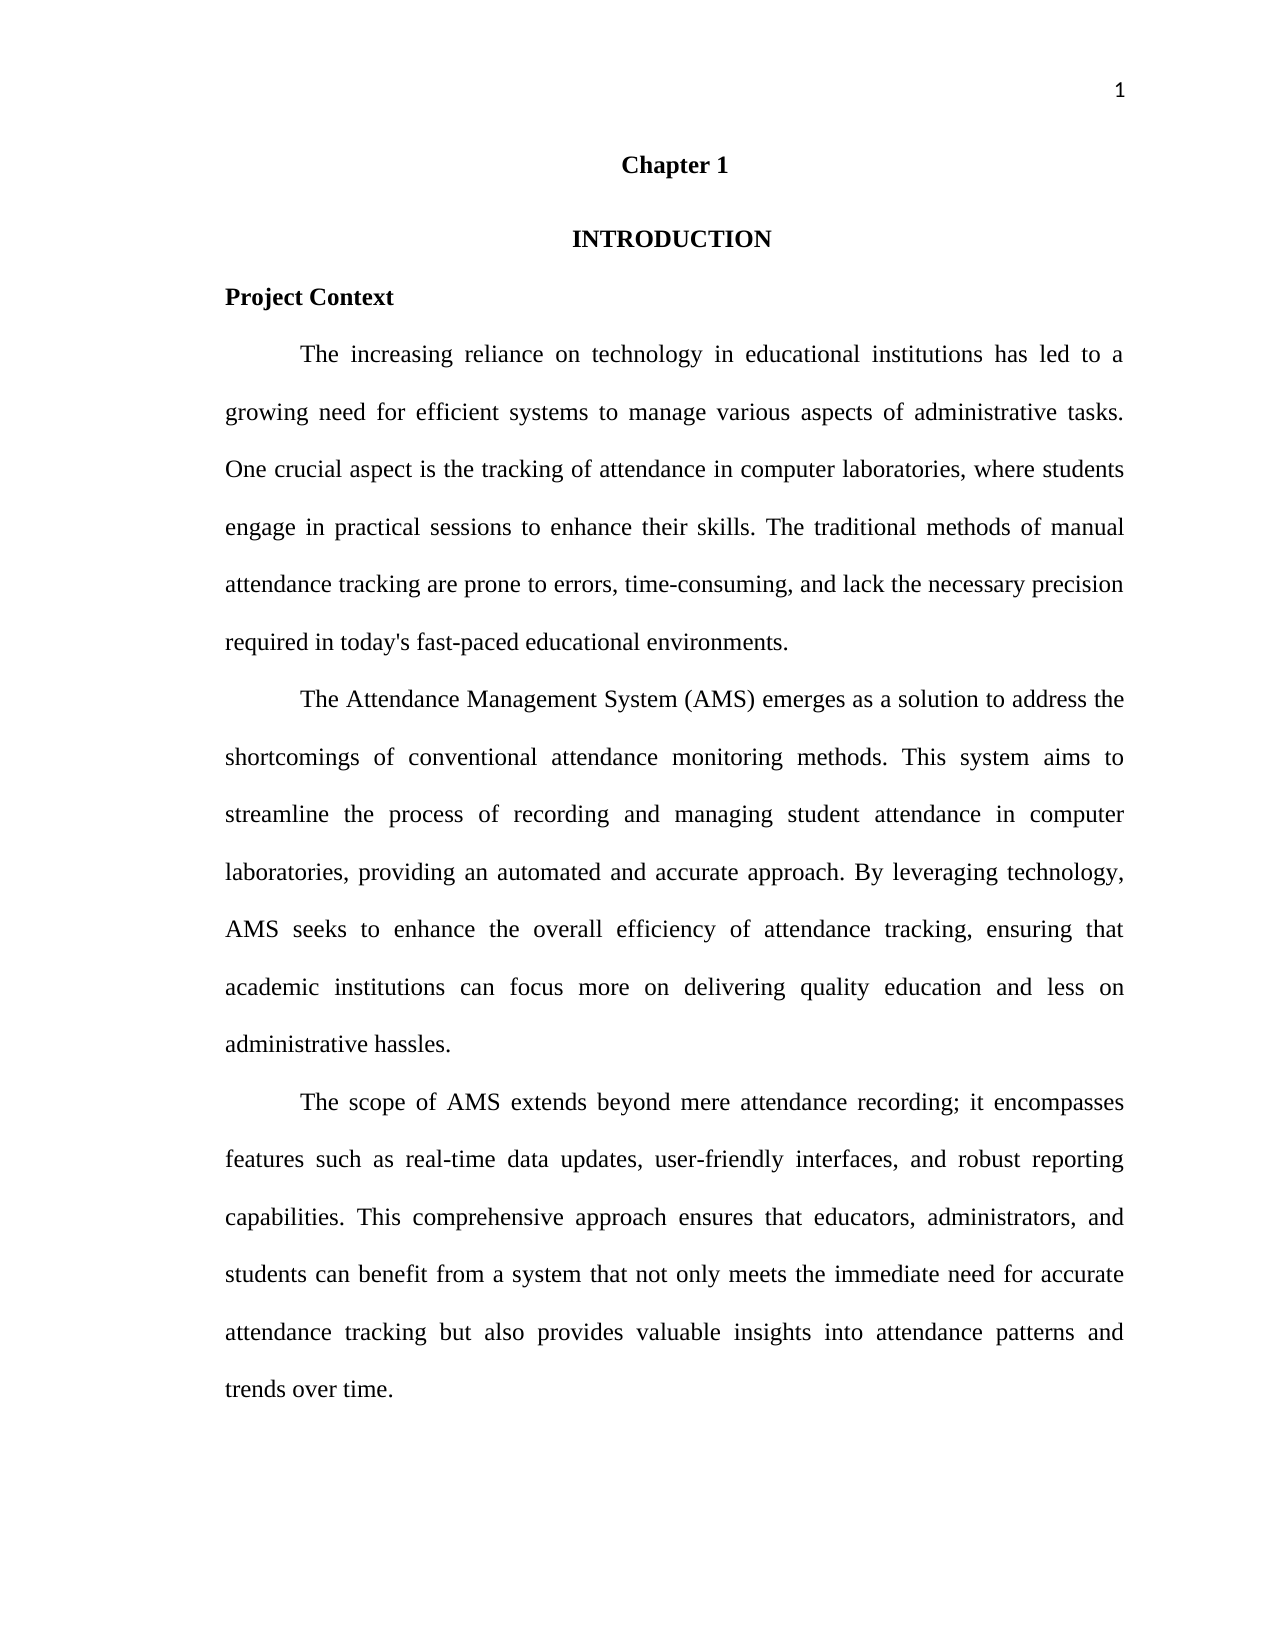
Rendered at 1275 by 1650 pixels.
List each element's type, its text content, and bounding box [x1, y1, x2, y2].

text The Attendance Management System (AMS) emerges as a solution to address the shortcomings of conventional attendance monitoring methods. This system aims to streamline the process of recording and managing student attendance in computer laboratories, providing an automated and accurate approach. By leveraging technology, AMS seeks to enhance the overall efficiency of attendance tracking, ensuring that academic institutions can focus more on delivering quality education and less on administrative hassles. [225, 684, 1125, 1058]
text The increasing reliance on technology in educational institutions has led to a growing need for efficient systems to manage various aspects of administrative tasks. One crucial aspect is the tracking of attendance in computer laboratories, where students engage in practical sessions to enhance their skills. The traditional methods of manual attendance tracking are prone to errors, time-consuming, and lack the necessary precision required in today's fast-paced educational environments. [225, 339, 1125, 655]
text Chapter 1 [225, 150, 1125, 179]
text INTRODUCTION [225, 224, 1125, 253]
text The scope of AMS extends beyond mere attendance recording; it encompasses features such as real-time data updates, user-friendly interfaces, and robust reporting capabilities. This comprehensive approach ensures that educators, administrators, and students can benefit from a system that not only meets the immediate need for accurate attendance tracking but also provides valuable insights into attendance patterns and trends over time. [225, 1087, 1125, 1403]
text Project Context [225, 282, 1125, 310]
